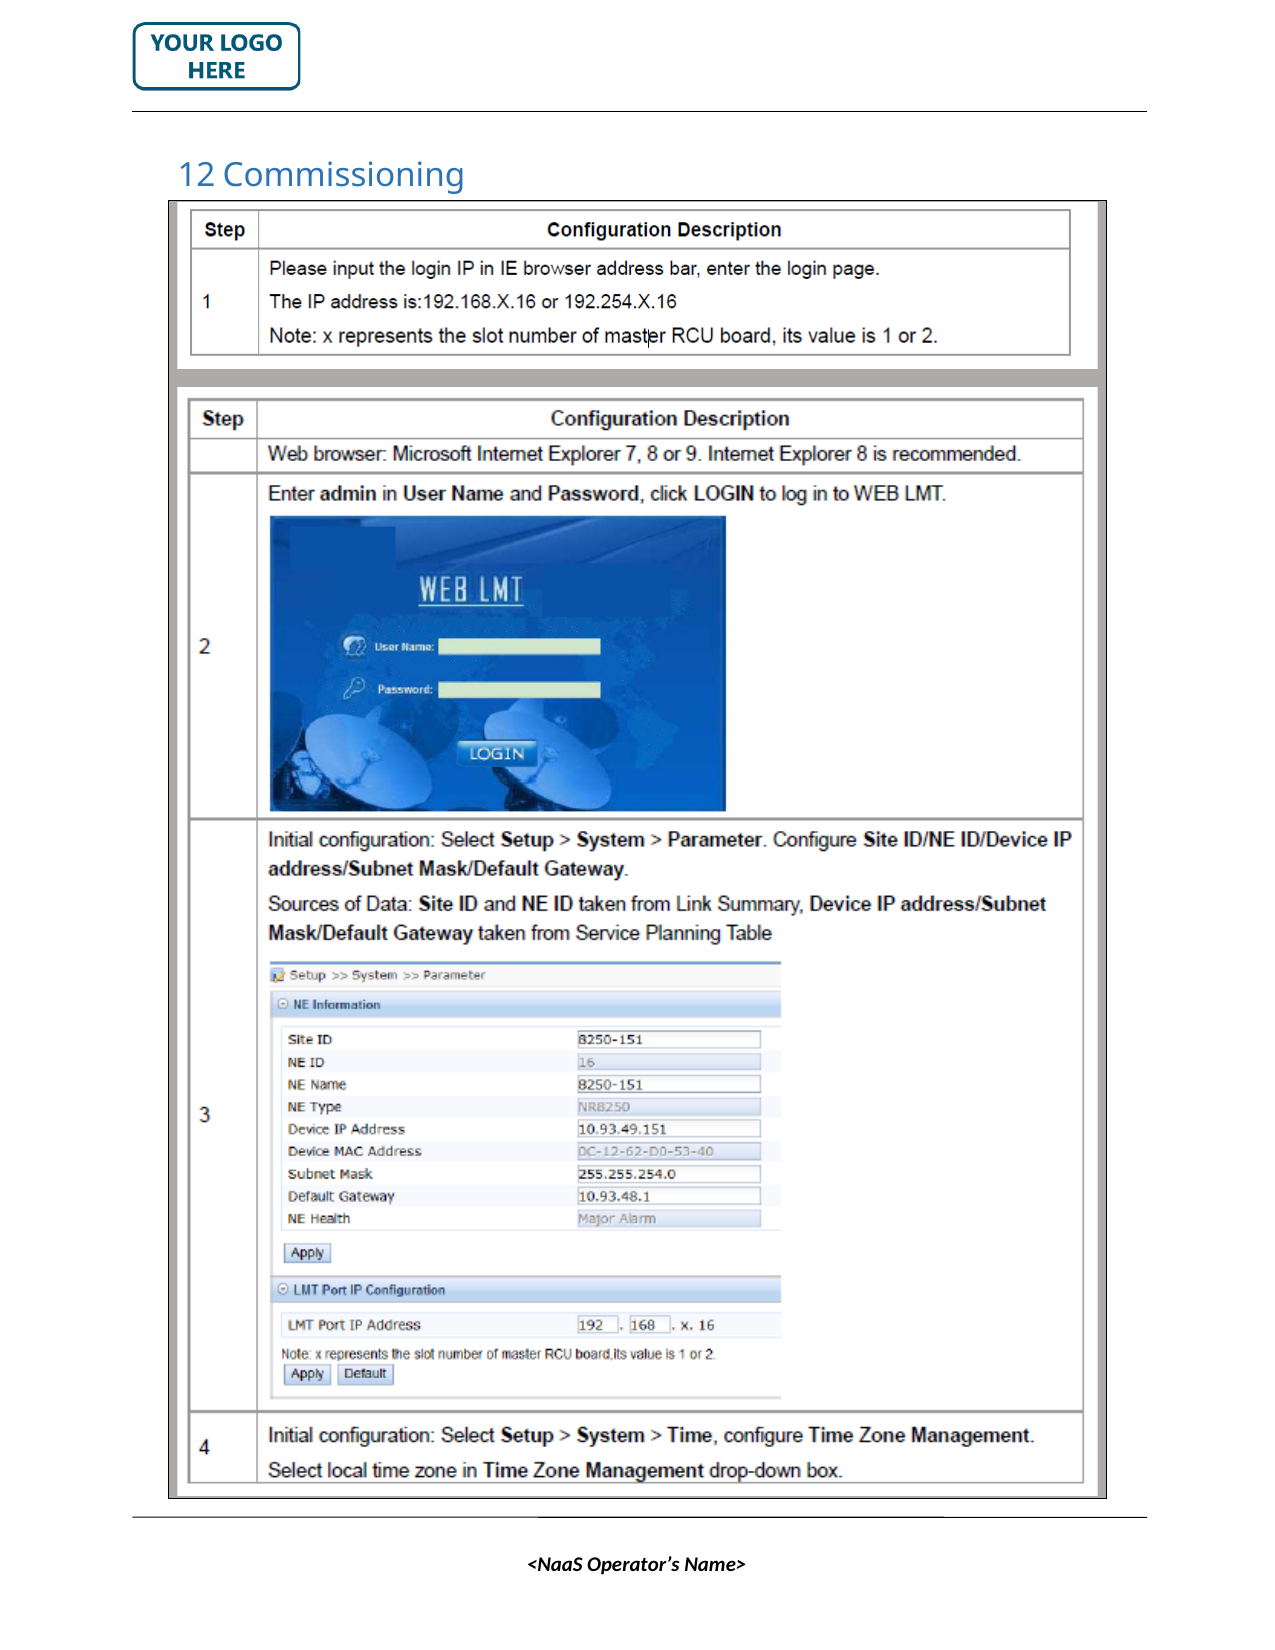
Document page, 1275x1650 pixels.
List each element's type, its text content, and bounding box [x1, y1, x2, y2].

picture [132, 20, 301, 30]
subtitle Commissioning [177, 151, 1098, 196]
picture [177, 387, 1098, 1496]
picture [177, 202, 1098, 369]
picture [132, 83, 301, 98]
picture [136, 26, 297, 86]
